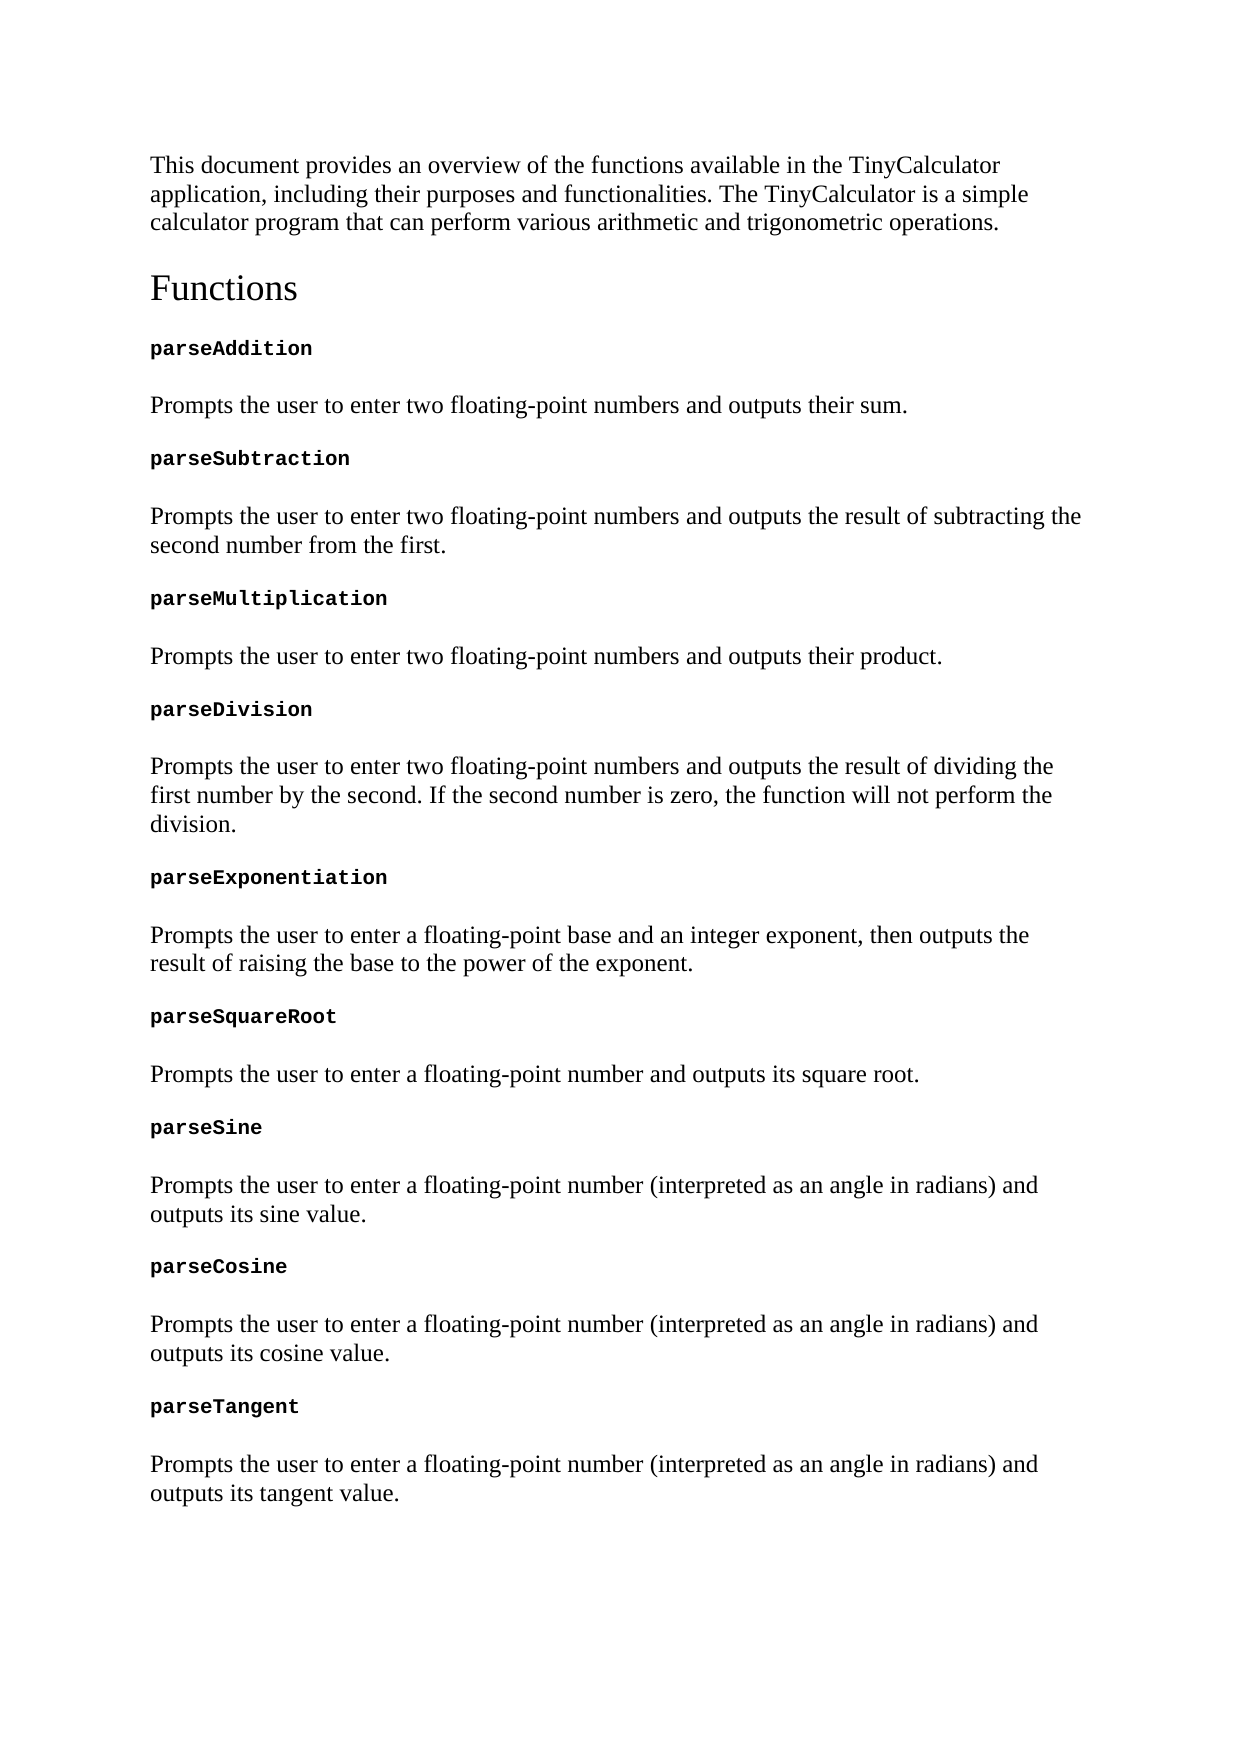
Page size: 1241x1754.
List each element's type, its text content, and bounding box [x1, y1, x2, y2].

text Functions [150, 265, 1090, 308]
text Prompts the user to enter a floating-point number (interpreted as an angle in radians) and outputs its cosine value. [150, 1309, 1090, 1367]
text Prompts the user to enter two floating-point numbers and outputs their product. [150, 641, 1090, 669]
text parseMultiplication [150, 588, 1090, 612]
text parseCosine [150, 1257, 1090, 1280]
text Prompts the user to enter a floating-point number (interpreted as an angle in radians) and outputs its tangent value. [150, 1449, 1090, 1506]
text Prompts the user to enter a floating-point base and an integer exponent, then outputs the result of raising the base to the power of the exponent. [150, 920, 1090, 977]
text This document provides an overview of the functions available in the TinyCalculator application, including their purposes and functionalities. The TinyCalculator is a simple calculator program that can perform various arithmetic and trigonometric operations. [150, 150, 1090, 236]
text parseSine [150, 1117, 1090, 1141]
text parseSquareRoot [150, 1006, 1090, 1030]
text Prompts the user to enter two floating-point numbers and outputs the result of subtracting the second number from the first. [150, 501, 1090, 559]
text parseAddition [150, 338, 1090, 361]
text Prompts the user to enter two floating-point numbers and outputs their sum. [150, 391, 1090, 419]
text parseDivision [150, 699, 1090, 722]
text Prompts the user to enter two floating-point numbers and outputs the result of dividing the first number by the second. If the second number is zero, the function will not perform the division. [150, 751, 1090, 838]
text Prompts the user to enter a floating-point number and outputs its square root. [150, 1059, 1090, 1088]
text parseTangent [150, 1396, 1090, 1420]
text parseExponentiation [150, 867, 1090, 891]
text Prompts the user to enter a floating-point number (interpreted as an angle in radians) and outputs its sine value. [150, 1170, 1090, 1227]
text parseSubtraction [150, 448, 1090, 472]
